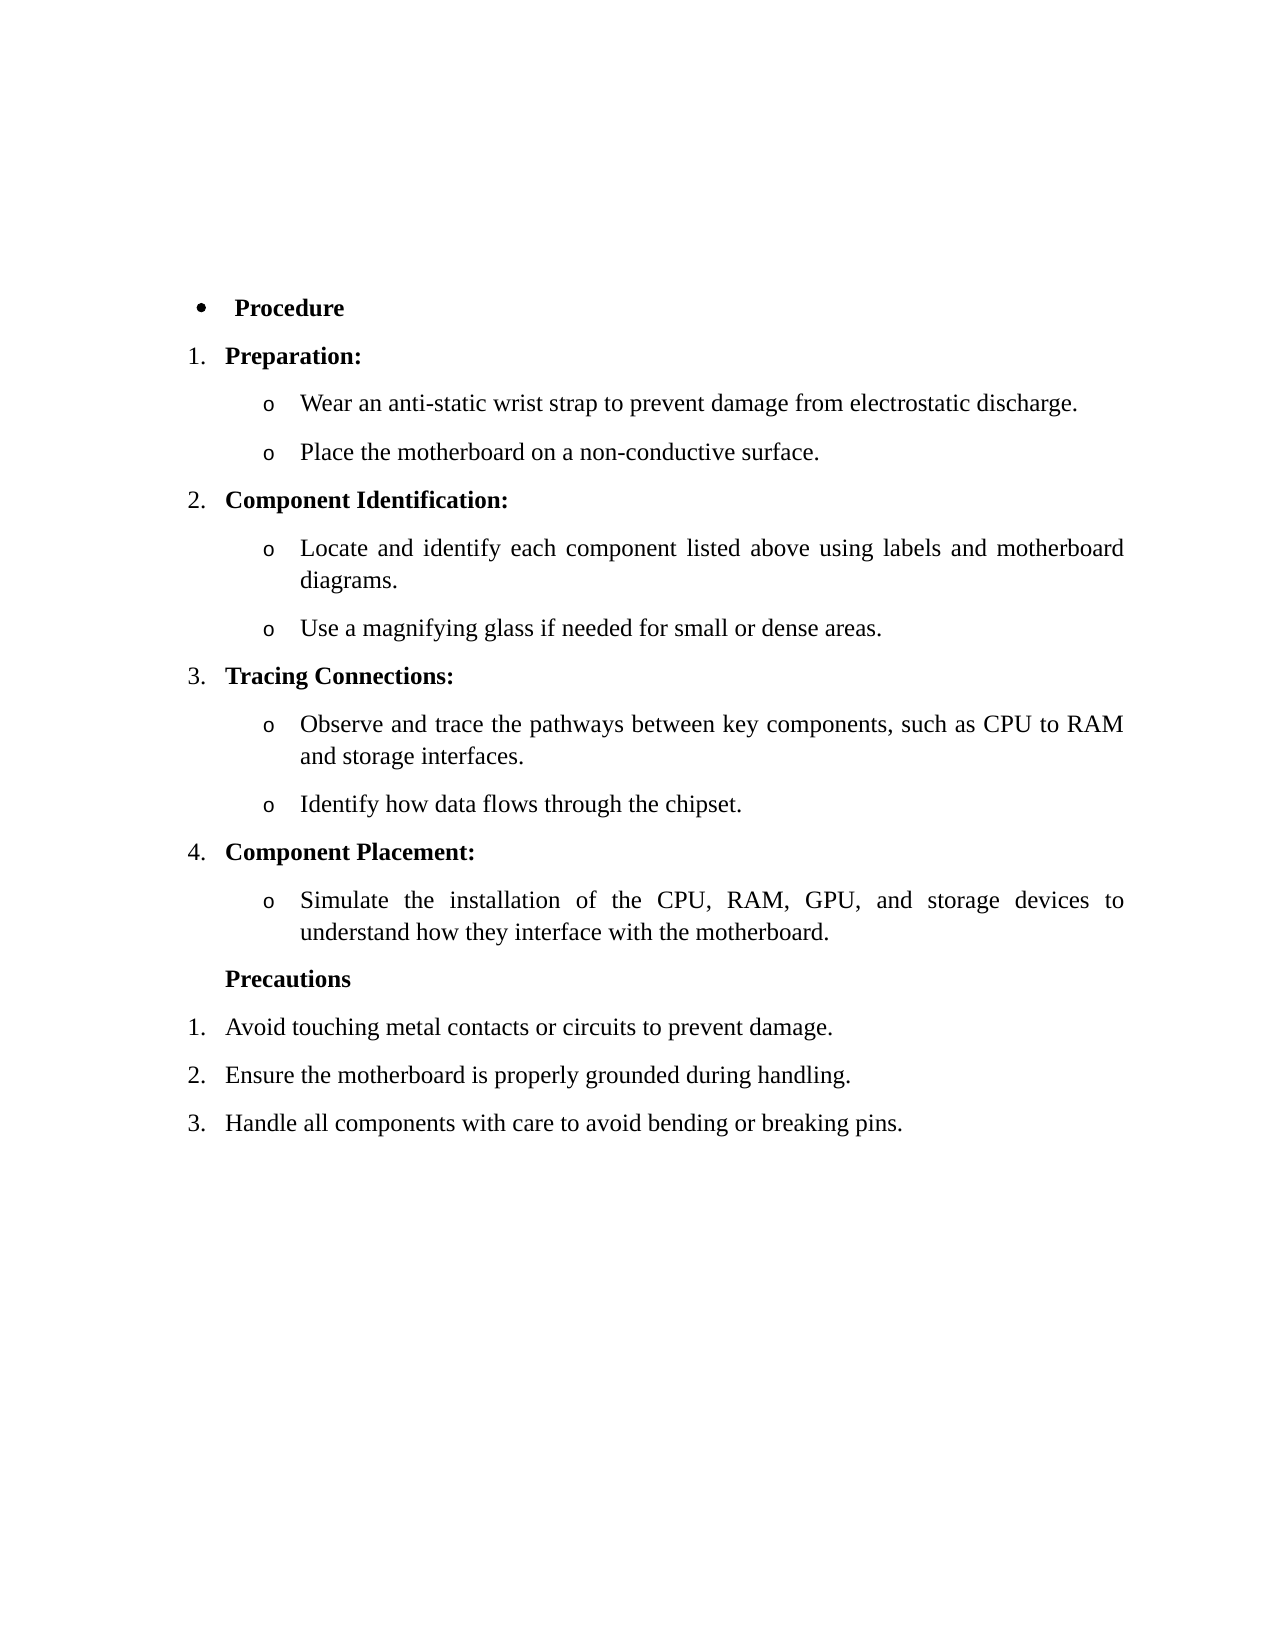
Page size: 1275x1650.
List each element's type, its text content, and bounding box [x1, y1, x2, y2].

list Procedure [197, 293, 1125, 322]
list Locate and identify each component listed above using labels and motherboard diagrams. [262, 533, 1125, 594]
list Component Placement: [187, 837, 1125, 866]
list Component Identification: [187, 486, 1125, 514]
list Preparation: [187, 341, 1125, 369]
list Tracing Connections: [187, 661, 1125, 690]
list Simulate the installation of the CPU, RAM, GPU, and storage devices to understand how they interface with the motherboard. [262, 885, 1125, 946]
list Wear an anti-static wrist strap to prevent damage from electrostatic discharge. [262, 388, 1125, 418]
text Precautions [225, 964, 1125, 993]
list Place the motherboard on a non-conductive surface. [262, 437, 1125, 467]
list Handle all components with care to avoid bending or breaking pins. [187, 1108, 1125, 1136]
list Avoid touching metal contacts or circuits to prevent damage. [187, 1012, 1125, 1041]
list Use a magnifying glass if needed for small or dense areas. [262, 613, 1125, 642]
list Identify how data flows through the chipset. [262, 789, 1125, 818]
list Observe and trace the pathways between key components, such as CPU to RAM and storage interfaces. [262, 709, 1125, 770]
list Ensure the motherboard is properly grounded during handling. [187, 1060, 1125, 1089]
